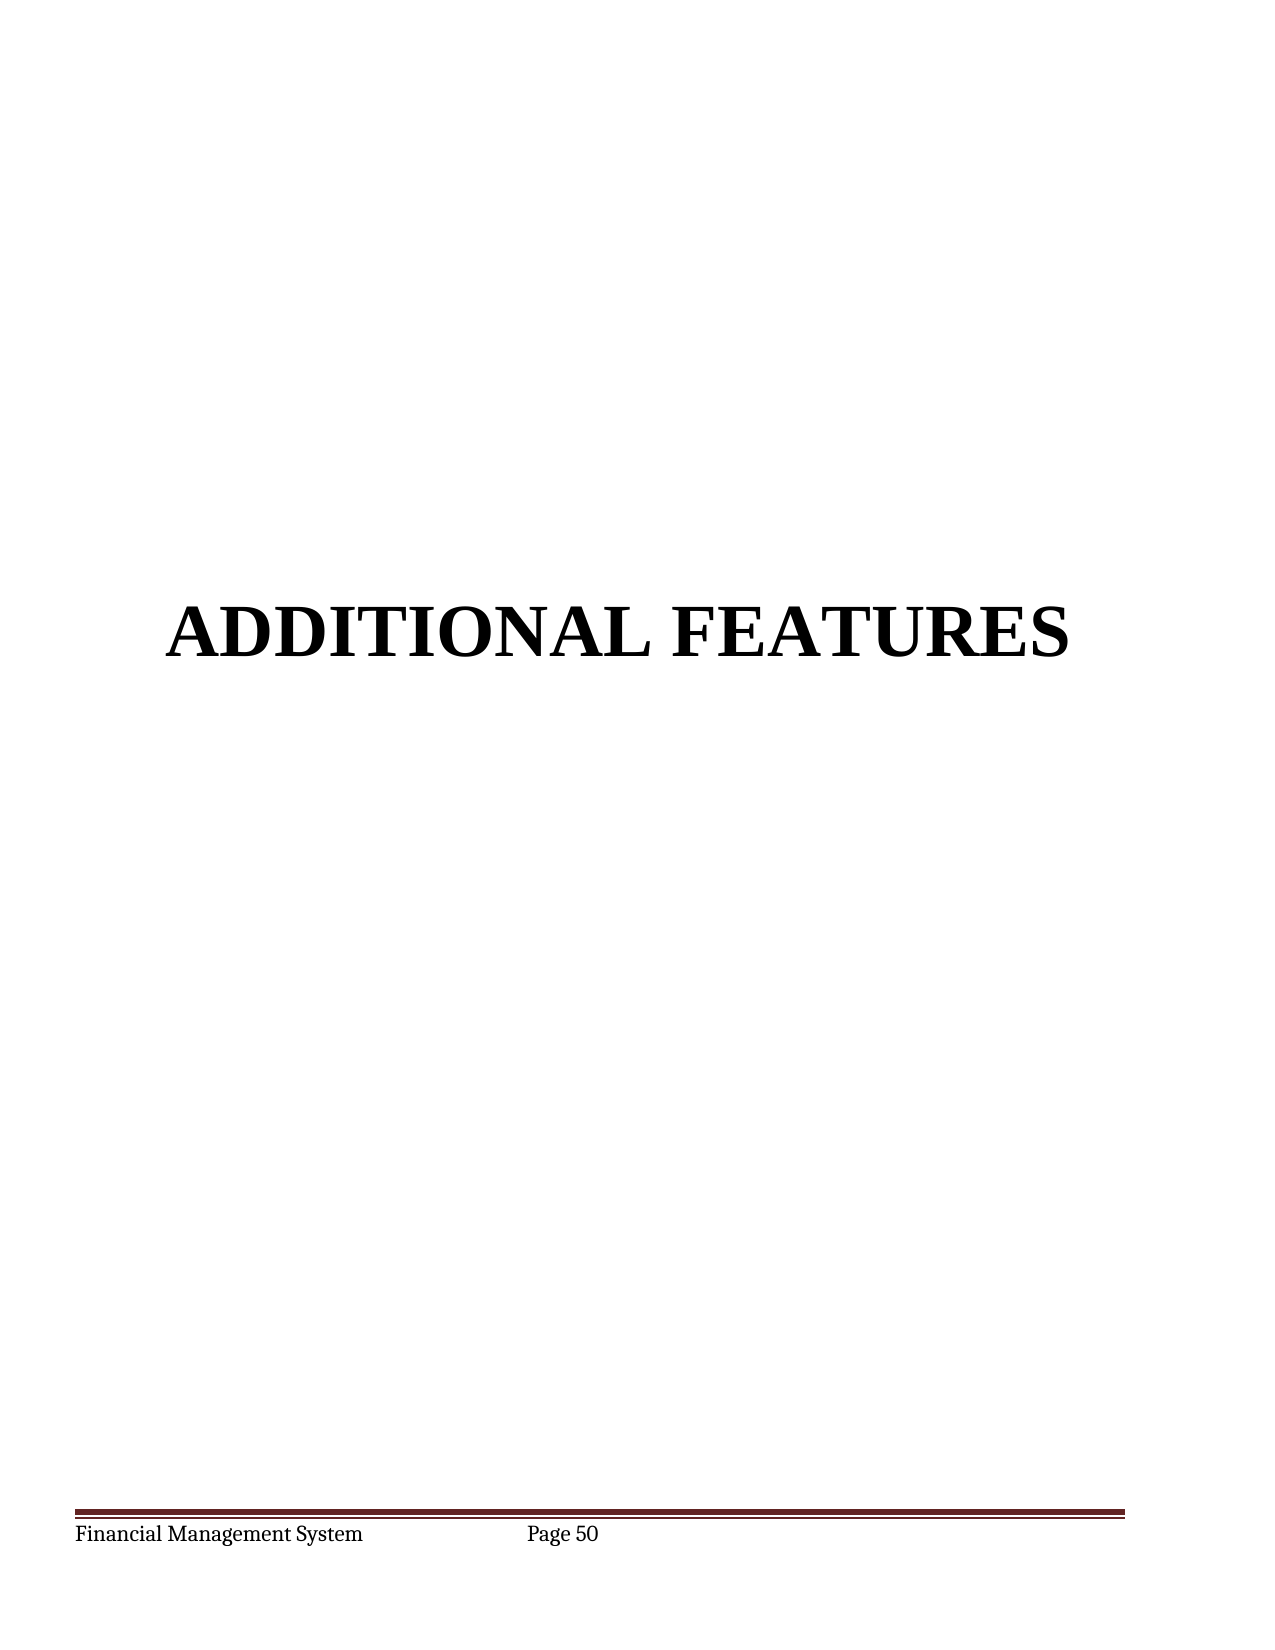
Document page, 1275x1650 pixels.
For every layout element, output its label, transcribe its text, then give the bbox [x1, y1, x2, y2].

text ADDITIONAL FEATURES [112, 587, 1125, 673]
